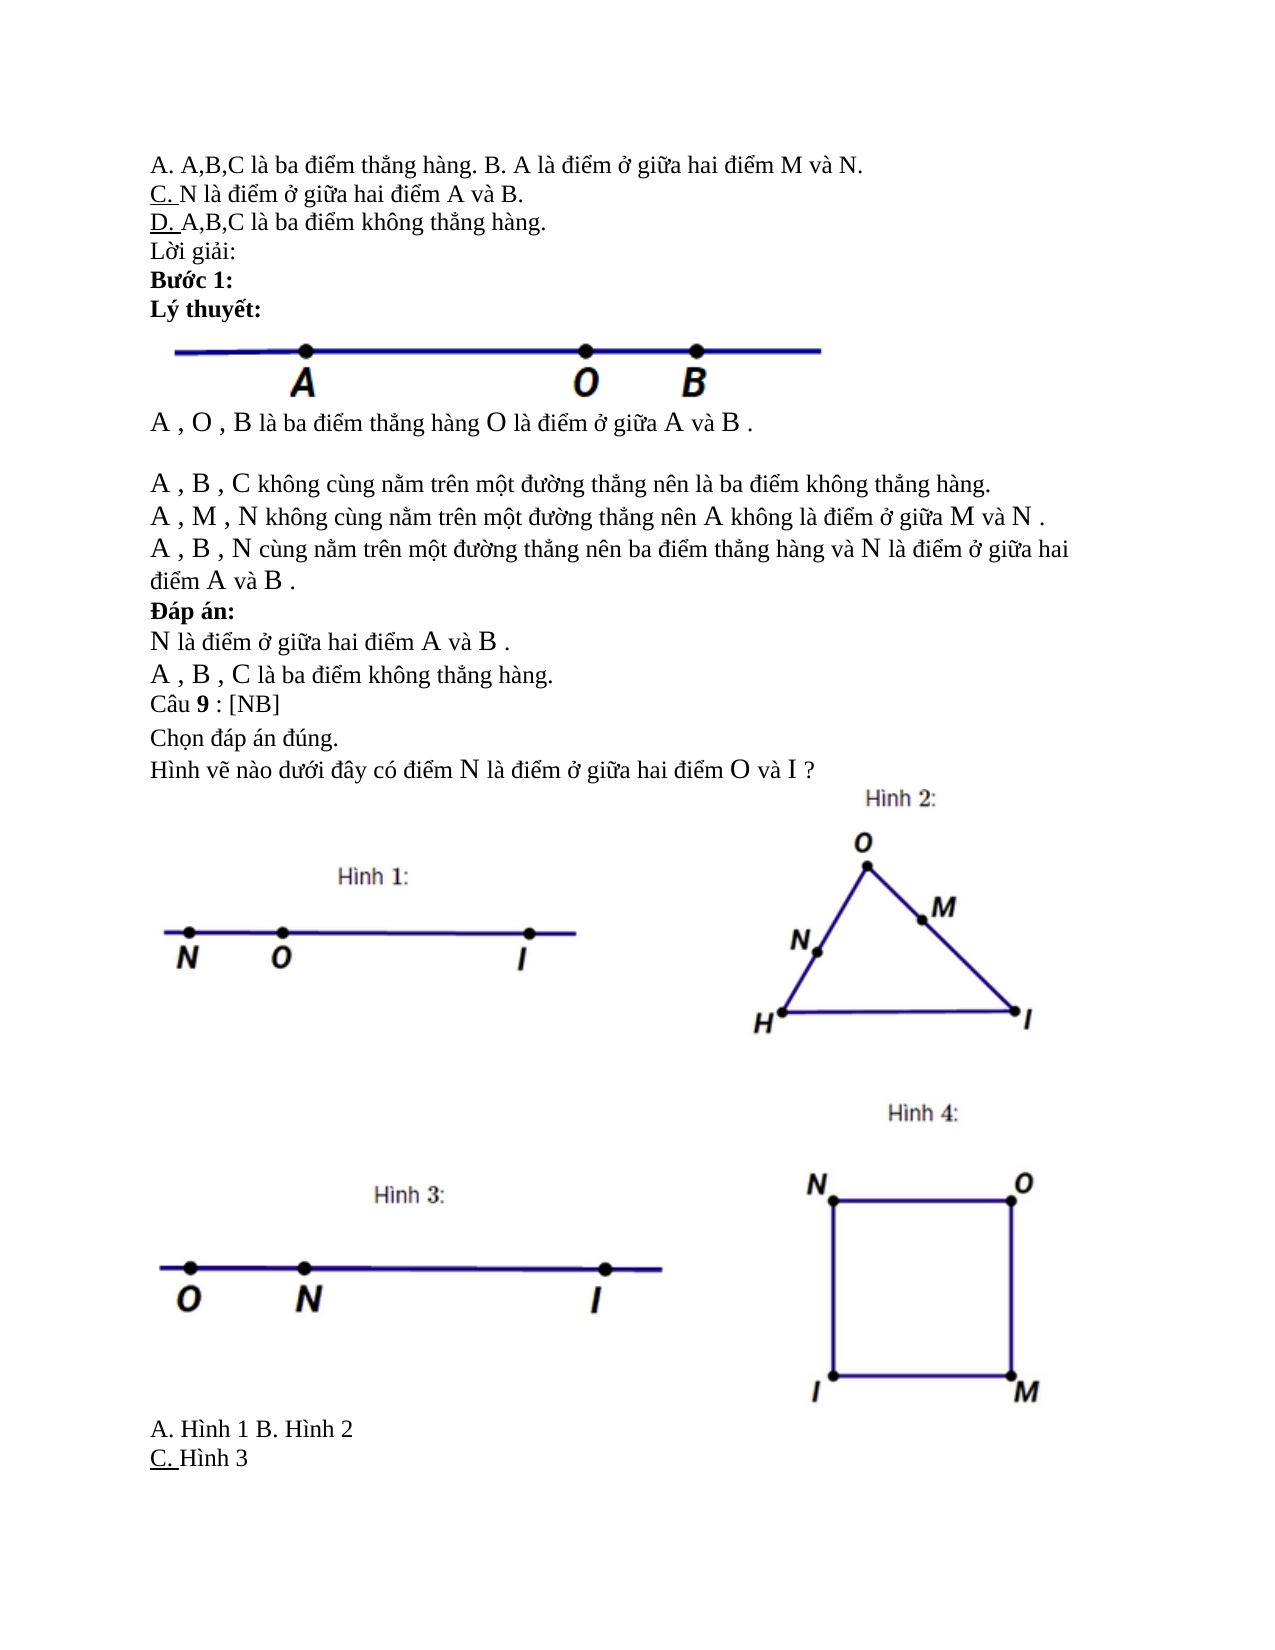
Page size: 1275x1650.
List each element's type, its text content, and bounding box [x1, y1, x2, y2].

picture [150, 322, 826, 405]
text Câu 9 : [NB] [150, 689, 1125, 718]
text Lời giải: [150, 236, 1125, 265]
text A. Hình 1 B. Hình 2 [150, 1414, 1125, 1443]
text Lý thuyết: A , O , B là ba điểm thẳng hàng O là điểm ở giữa A và B . A , B , C không cùng nằm trên một đường thẳng nên là ba điểm không thẳng hàng. A , M , N không cùng nằm trên một đường thẳng nên A không là điểm ở giữa M và N . A , B , N cùng nằm trên một đường thẳng nên ba điểm thẳng hàng và N là điểm ở giữa hai điểm A và B . Đáp án: N là điểm ở giữa hai điểm A và B . A , B , C là ba điểm không thẳng hàng. [150, 294, 1125, 689]
picture [150, 789, 1088, 1410]
text D. A,B,C là ba điểm không thẳng hàng. [150, 207, 1125, 236]
text A. A,B,C là ba điểm thẳng hàng. B. A là điểm ở giữa hai điểm M và N. [150, 150, 1125, 179]
text Bước 1: [150, 265, 1125, 294]
text C. N là điểm ở giữa hai điểm A và B. [150, 179, 1125, 207]
text C. Hình 3 [150, 1443, 1125, 1472]
text Chọn đáp án đúng. Hình vẽ nào dưới đây có điểm N là điểm ở giữa hai điểm O và I ? [150, 723, 1125, 784]
